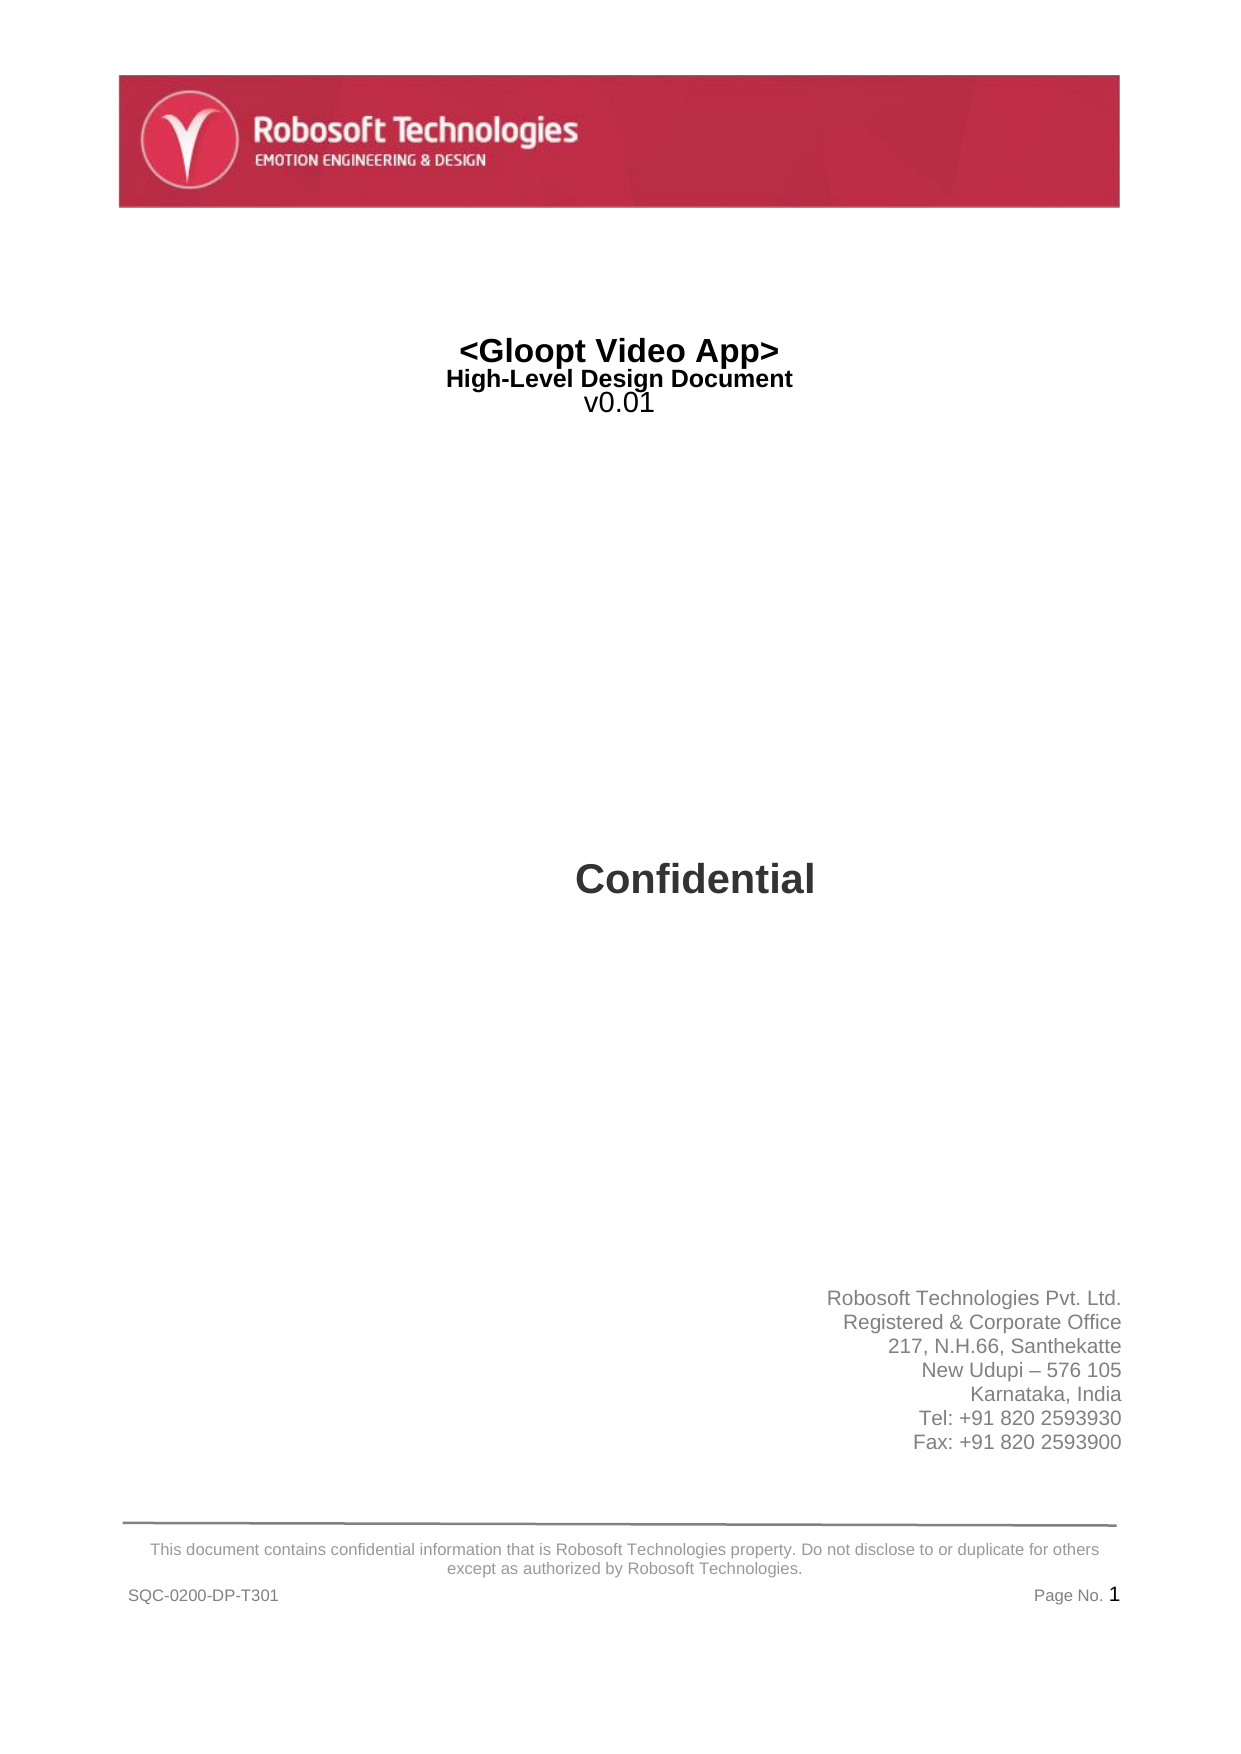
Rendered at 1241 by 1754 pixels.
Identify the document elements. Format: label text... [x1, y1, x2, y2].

text Robosoft Technologies Pvt. Ltd. [193, 1286, 1122, 1310]
text 217, N.H.66, Santhekatte [193, 1334, 1122, 1358]
text New Udupi – 576 105 [193, 1358, 1122, 1382]
text Karnataka, India [193, 1382, 1122, 1406]
picture [118, 75, 1120, 208]
text Registered & Corporate Office [193, 1310, 1122, 1334]
text Confidential [193, 854, 1122, 902]
text Tel: +91 820 2593930 [793, 1406, 1122, 1429]
text Fax: +91 820 2593900 [193, 1429, 1122, 1453]
